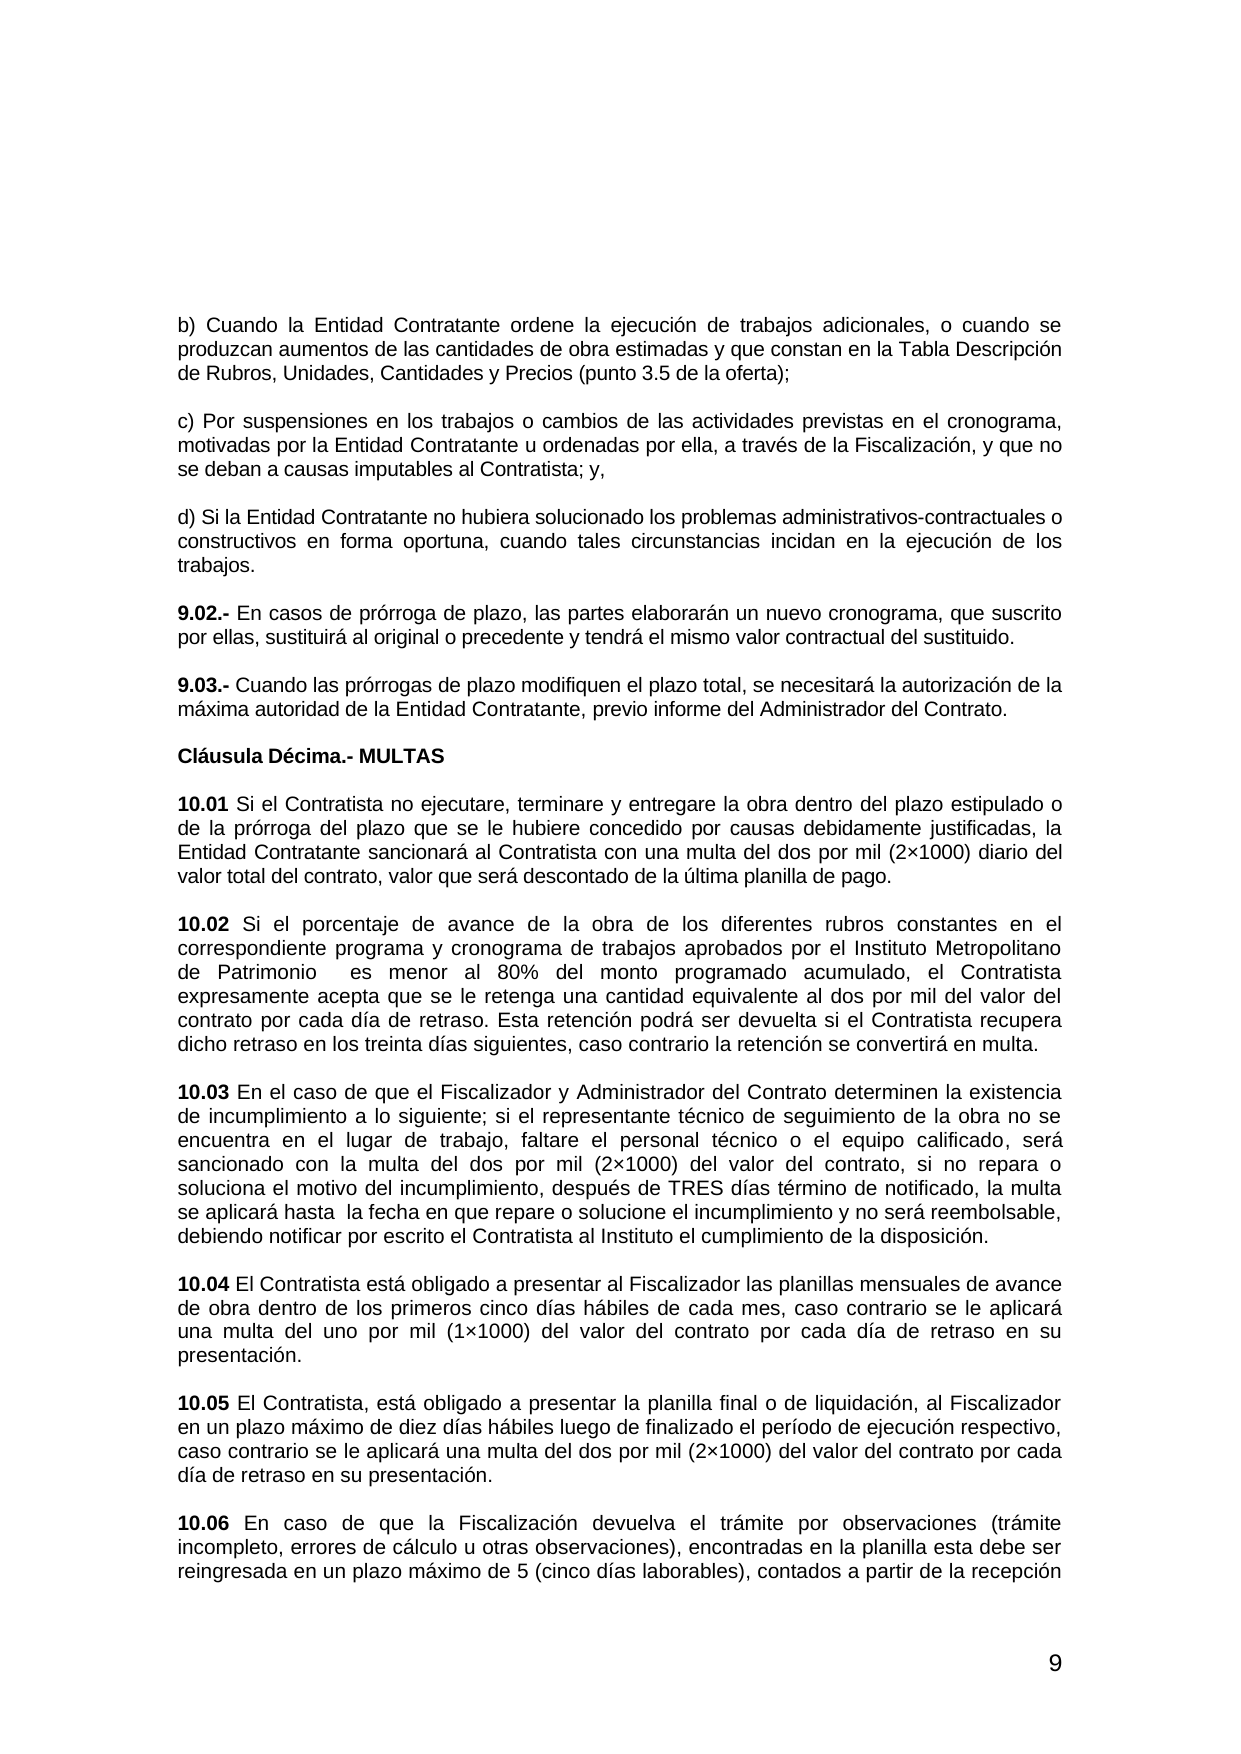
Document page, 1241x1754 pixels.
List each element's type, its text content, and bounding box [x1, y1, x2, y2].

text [177, 1511, 1063, 1583]
text 9.02.- En casos de prórroga de plazo, las partes elaborarán un nuevo cronograma, que suscrito por ellas, sustituirá al original o precedente y tendrá el mismo valor contractual del sustituido. [177, 601, 1063, 648]
text 10.04 El Contratista está obligado a presentar al Fiscalizador las planillas mensuales de avance de obra dentro de los primeros cinco días hábiles de cada mes, caso contrario se le aplicará una multa del uno por mil (1×1000) del valor del contrato por cada día de retraso en su presentación. [177, 1271, 1063, 1367]
text b) Cuando la Entidad Contratante ordene la ejecución de trabajos adicionales, o cuando se produzcan aumentos de las cantidades de obra estimadas y que constan en la Tabla Descripción de Rubros, Unidades, Cantidades y Precios (punto 3.5 de la oferta); [177, 313, 1063, 385]
text c) Por suspensiones en los trabajos o cambios de las actividades previstas en el cronograma, motivadas por la Entidad Contratante u ordenadas por ella, a través de la Fiscalización, y que no se deban a causas imputables al Contratista; y, [177, 409, 1063, 481]
text d) Si la Entidad Contratante no hubiera solucionado los problemas administrativos-contractuales o constructivos en forma oportuna, cuando tales circunstancias incidan en la ejecución de los trabajos. [177, 505, 1063, 577]
text 9.03.- Cuando las prórrogas de plazo modifiquen el plazo total, se necesitará la autorización de la máxima autoridad de la Entidad Contratante, previo informe del Administrador del Contrato. [177, 672, 1063, 720]
text Cláusula Décima.- MULTAS [177, 744, 1063, 768]
text 10.01 Si el Contratista no ejecutare, terminare y entregare la obra dentro del plazo estipulado o de la prórroga del plazo que se le hubiere concedido por causas debidamente justificadas, la Entidad Contratante sancionará al Contratista con una multa del dos por mil (2×1000) diario del valor total del contrato, valor que será descontado de la última planilla de pago. [177, 792, 1063, 888]
text 10.02 Si el porcentaje de avance de la obra de los diferentes rubros constantes en el correspondiente programa y cronograma de trabajos aprobados por el Instituto Metropolitano de Patrimonio es menor al 80% del monto programado acumulado, el Contratista expresamente acepta que se le retenga una cantidad equivalente al dos por mil del valor del contrato por cada día de retraso. Esta retención podrá ser devuelta si el Contratista recupera dicho retraso en los treinta días siguientes, caso contrario la retención se convertirá en multa. [177, 912, 1063, 1056]
text 10.03 En el caso de que el Fiscalizador y Administrador del Contrato determinen la existencia de incumplimiento a lo siguiente; si el representante técnico de seguimiento de la obra no se encuentra en el lugar de trabajo, faltare el personal técnico o el equipo calificado, será sancionado con la multa del dos por mil (2×1000) del valor del contrato, si no repara o soluciona el motivo del incumplimiento, después de TRES días término de notificado, la multa se aplicará hasta la fecha en que repare o solucione el incumplimiento y no será reembolsable, debiendo notificar por escrito el Contratista al Instituto el cumplimiento de la disposición. [177, 1080, 1063, 1247]
text 10.05 El Contratista, está obligado a presentar la planilla final o de liquidación, al Fiscalizador en un plazo máximo de diez días hábiles luego de finalizado el período de ejecución respectivo, caso contrario se le aplicará una multa del dos por mil (2×1000) del valor del contrato por cada día de retraso en su presentación. [177, 1391, 1063, 1487]
